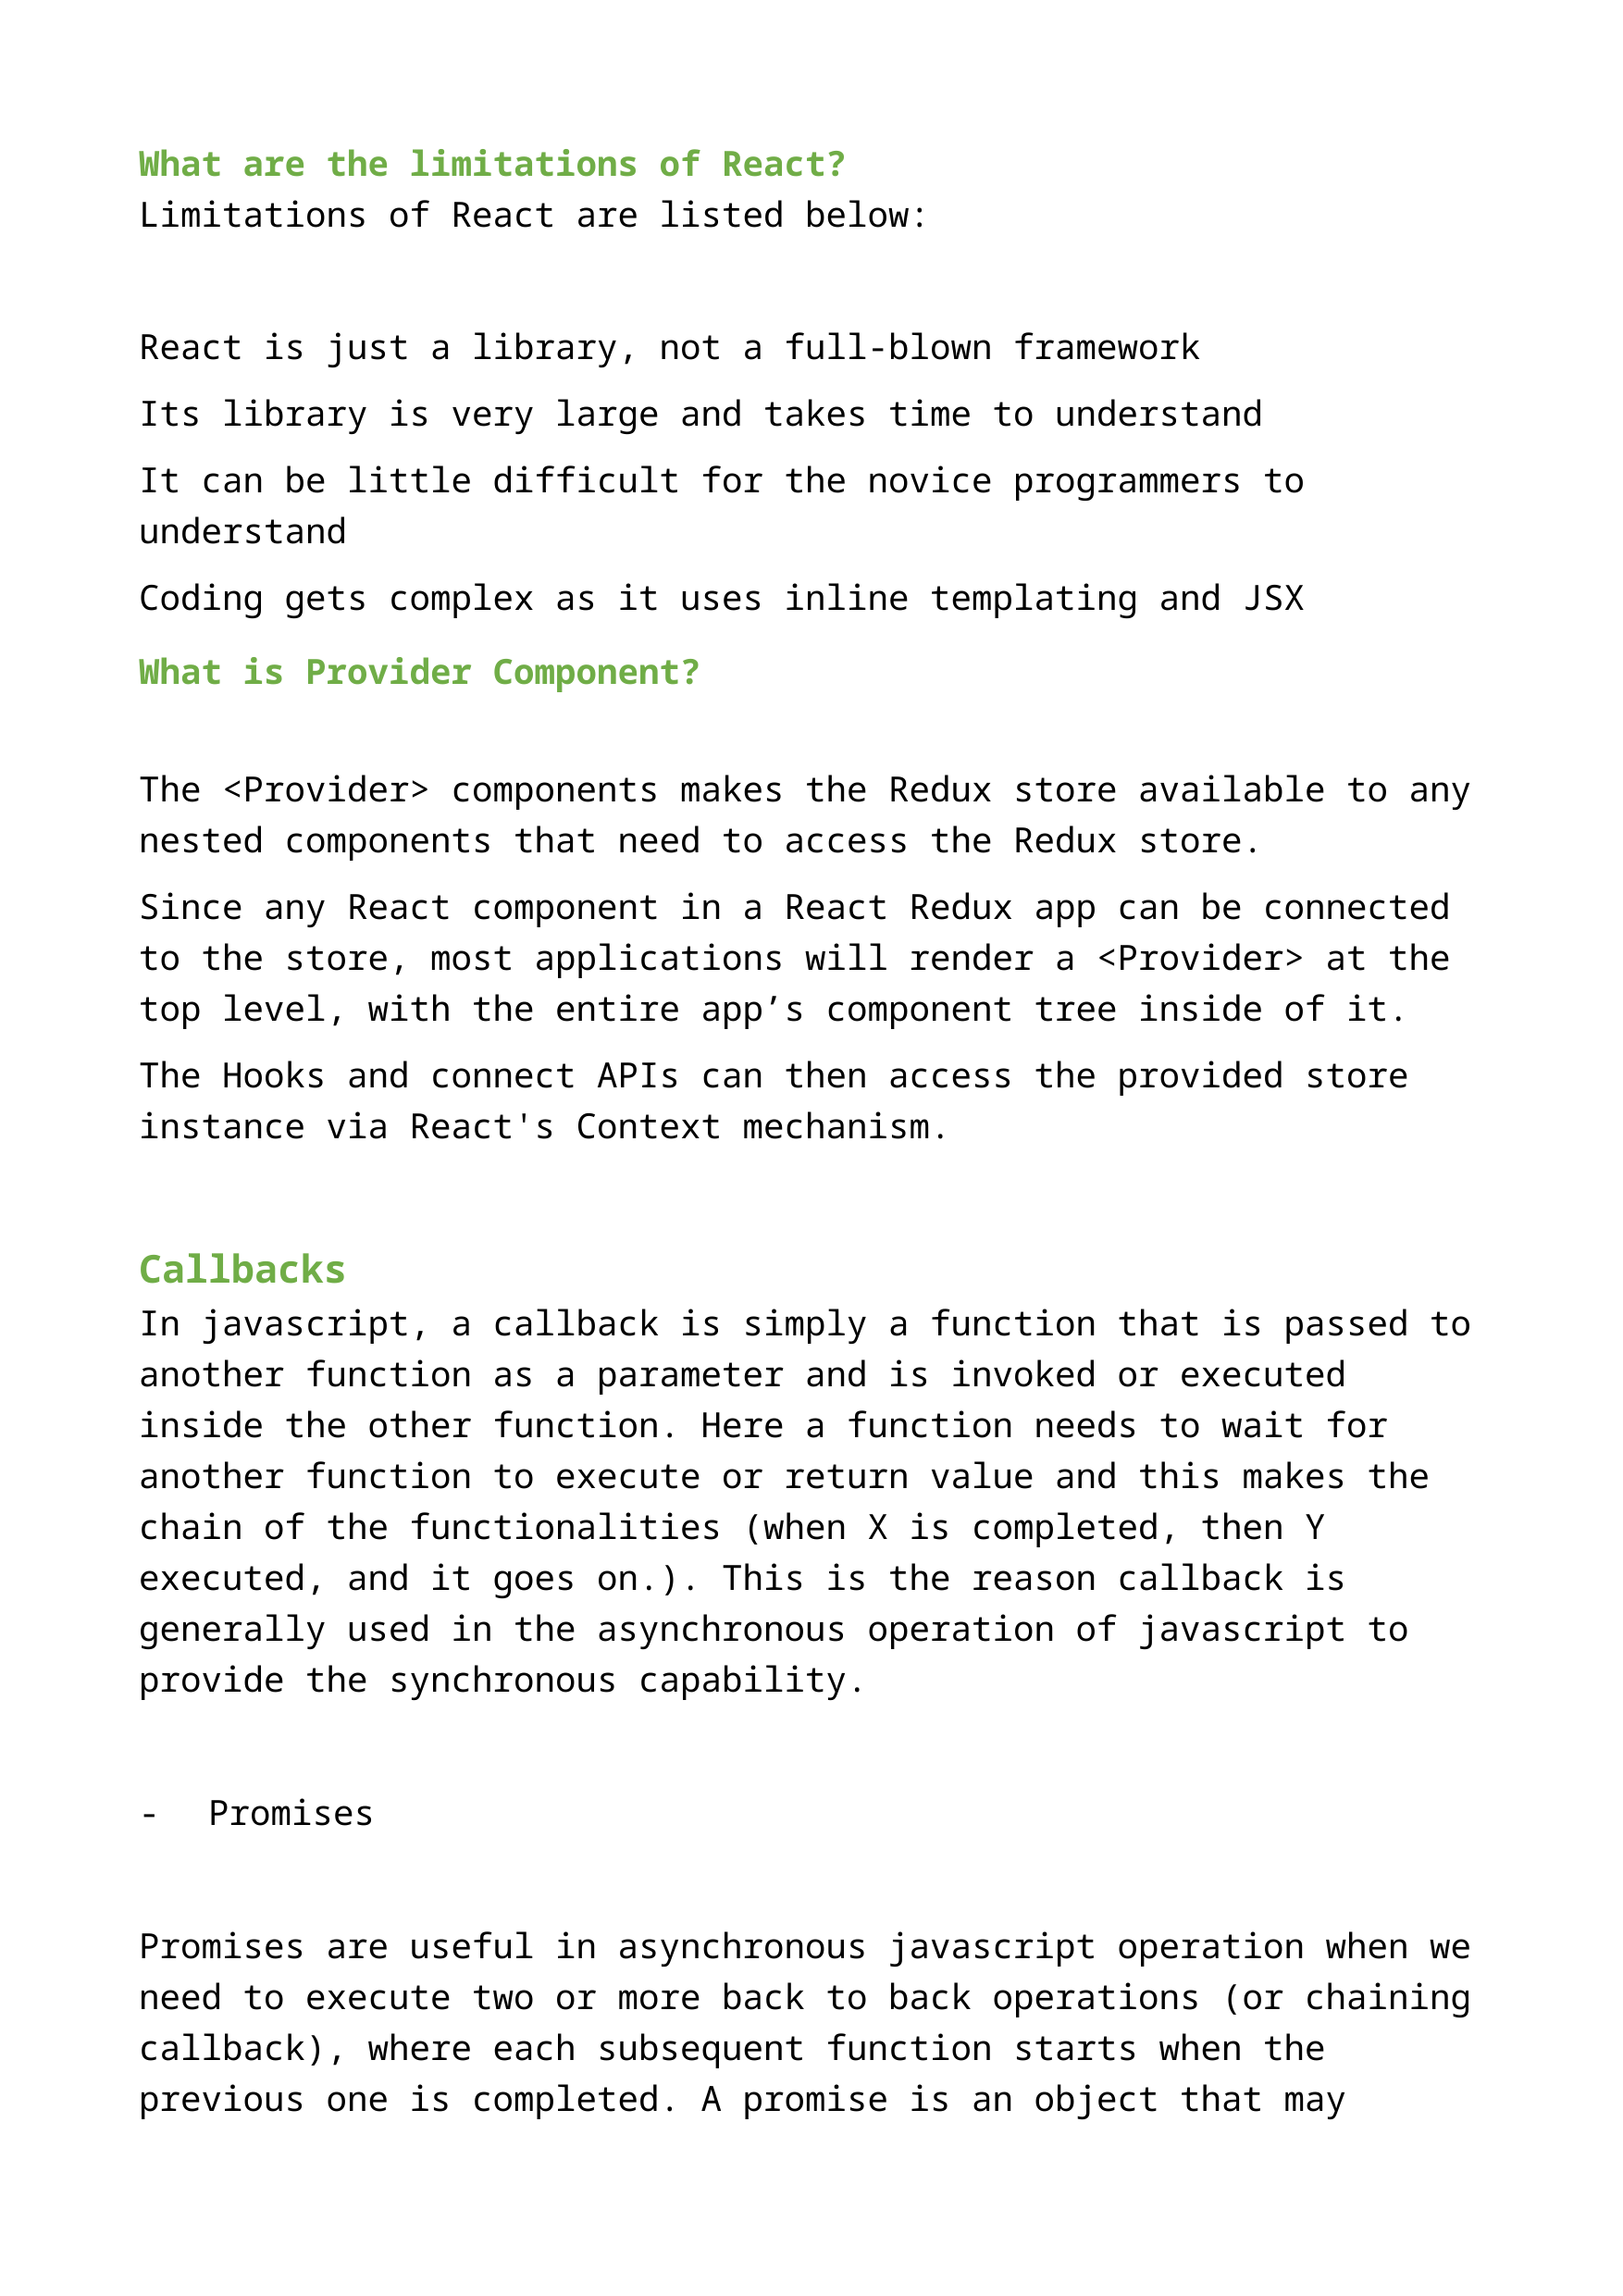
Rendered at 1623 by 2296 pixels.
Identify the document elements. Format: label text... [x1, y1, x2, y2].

text The Hooks and connect APIs can then access the provided store instance via React's Context mechanism. [139, 1050, 1484, 1148]
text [139, 1921, 1484, 2121]
text - Promises [139, 1788, 1484, 1835]
text Since any React component in a React Redux app can be connected to the store, most applications will render a <Provider> at the top level, with the entire app’s component tree inside of it. [139, 882, 1484, 1031]
text The <Provider> components makes the Redux store available to any nested components that need to access the Redux store. [139, 764, 1484, 863]
subtitle Callbacks [139, 1242, 1484, 1295]
text In javascript, a callback is simply a function that is passed to another function as a parameter and is invoked or executed inside the other function. Here a function needs to wait for another function to execute or return value and this makes the chain of the functionalities (when X is completed, then Y executed, and it goes on.). This is the reason callback is generally used in the asynchronous operation of javascript to provide the synchronous capability. [139, 1298, 1484, 1703]
subtitle What is Provider Component? [139, 647, 1484, 694]
text Coding gets complex as it uses inline templating and JSX [139, 573, 1484, 620]
text Its library is very large and takes time to understand [139, 389, 1484, 436]
text Limitations of React are listed below: [139, 190, 1484, 237]
text React is just a library, not a full-blown framework [139, 323, 1484, 370]
subtitle What are the limitations of React? [139, 139, 1484, 186]
text It can be little difficult for the novice programmers to understand [139, 455, 1484, 553]
